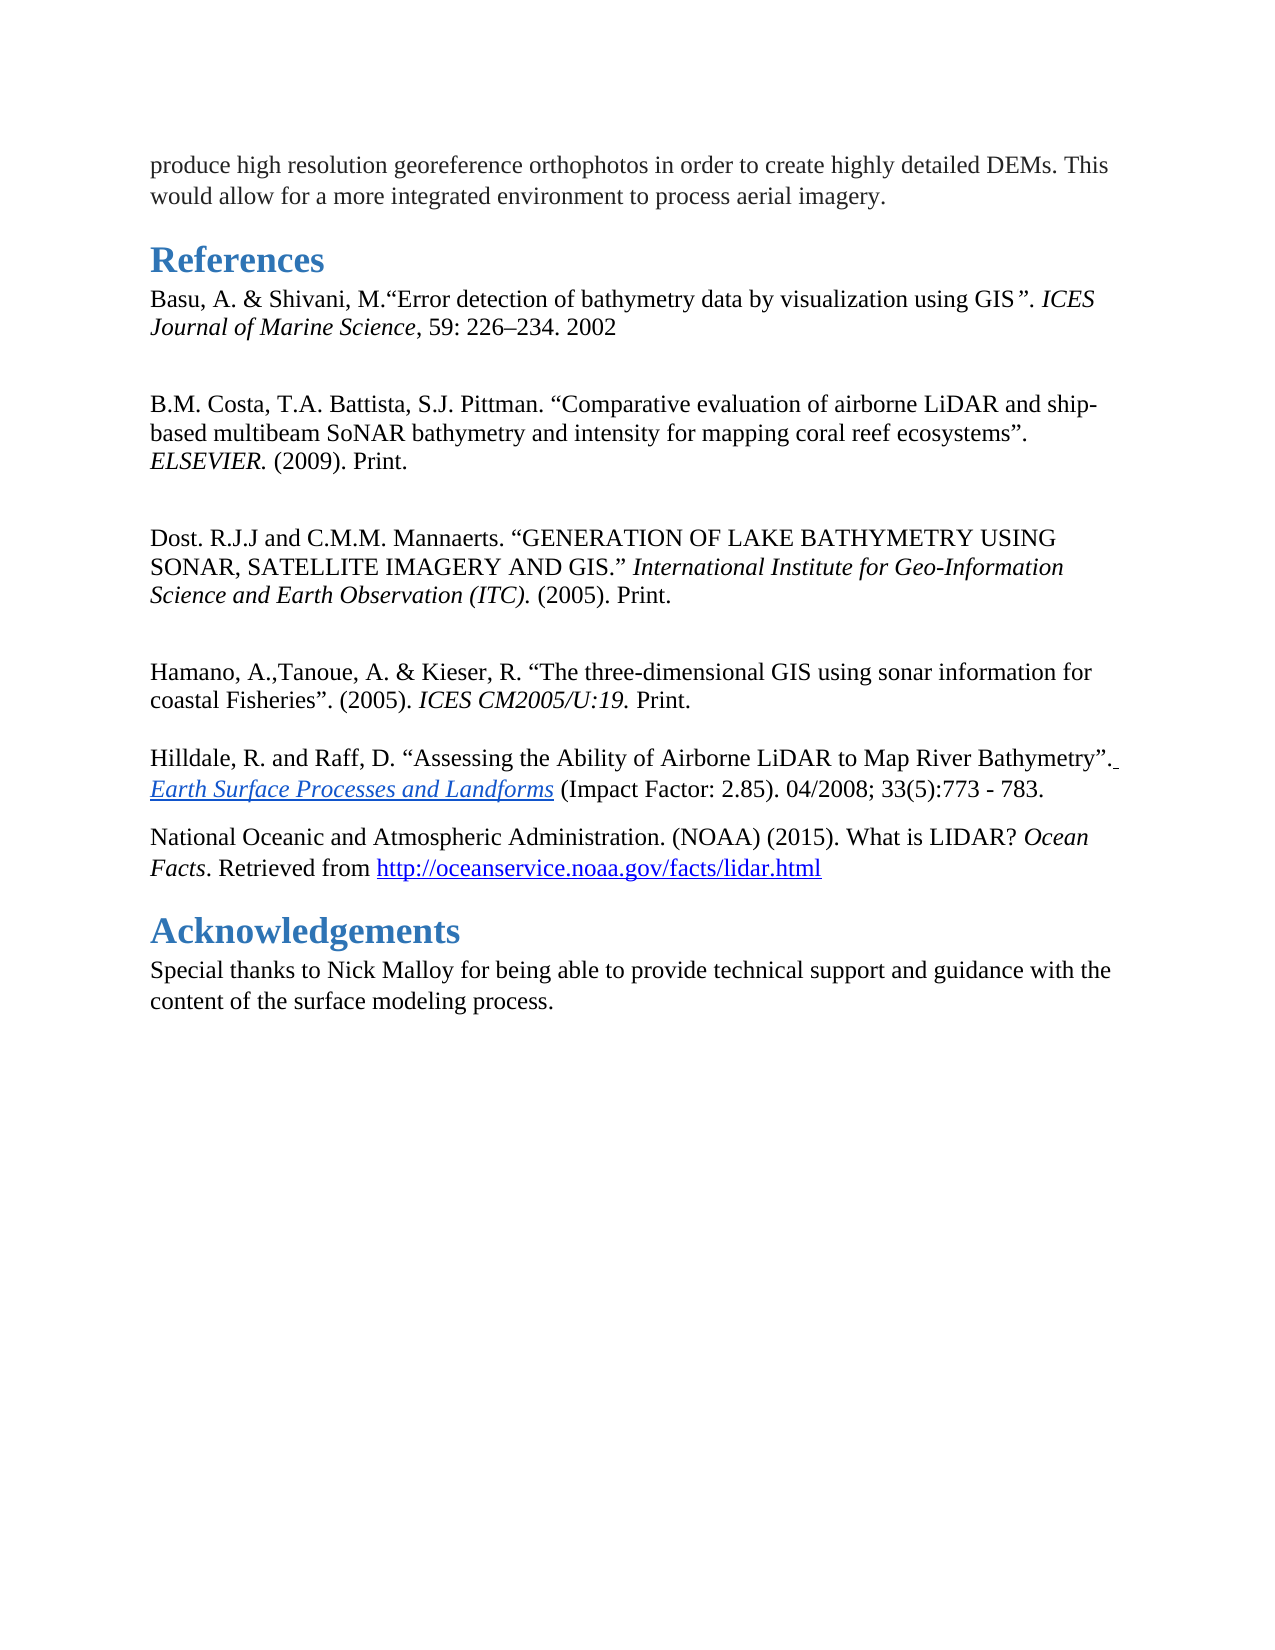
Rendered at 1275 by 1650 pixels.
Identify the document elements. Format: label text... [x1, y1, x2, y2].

text Dost. R.J.J and C.M.M. Mannaerts. “GENERATION OF LAKE BATHYMETRY USING SONAR, SATELLITE IMAGERY AND GIS.” International Institute for Geo-Information Science and Earth Observation (ITC). (2005). Print. [671, 523, 1125, 609]
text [150, 150, 1125, 210]
text B.M. Costa, T.A. Battista, S.J. Pittman. “Comparative evaluation of airborne LiDAR and ship-based multibeam SoNAR bathymetry and intensity for mapping coral reef ecosystems”. ELSEVIER. (2009). Print. [408, 389, 1125, 475]
text Hilldale, R. and Raff, D. “Assessing the Ability of Airborne LiDAR to Map River Bathymetry”. Earth Surface Processes and Landforms (Impact Factor: 2.85). 04/2008; 33(5):773 - 783. [150, 743, 1125, 803]
subtitle Acknowledgements [150, 909, 1125, 952]
text National Oceanic and Atmospheric Administration. (NOAA) (2015). What is LIDAR? Ocean Facts. Retrieved from http://oceanservice.noaa.gov/facts/lidar.html [150, 822, 1125, 882]
text Hamano, A.,Tanoue, A. & Kieser, R. “The three-dimensional GIS using sonar information for coastal Fisheries”. (2005). ICES CM2005/U:19. Print. [691, 657, 1125, 714]
subtitle References [150, 237, 1125, 280]
text Basu, A. & Shivani, M.“Error detection of bathymetry data by visualization using GIS”. ICES Journal of Marine Science, 59: 226–234. 2002 [150, 284, 1125, 341]
text Special thanks to Nick Malloy for being able to provide technical support and guidance with the content of the surface modeling process. [150, 955, 1125, 1015]
